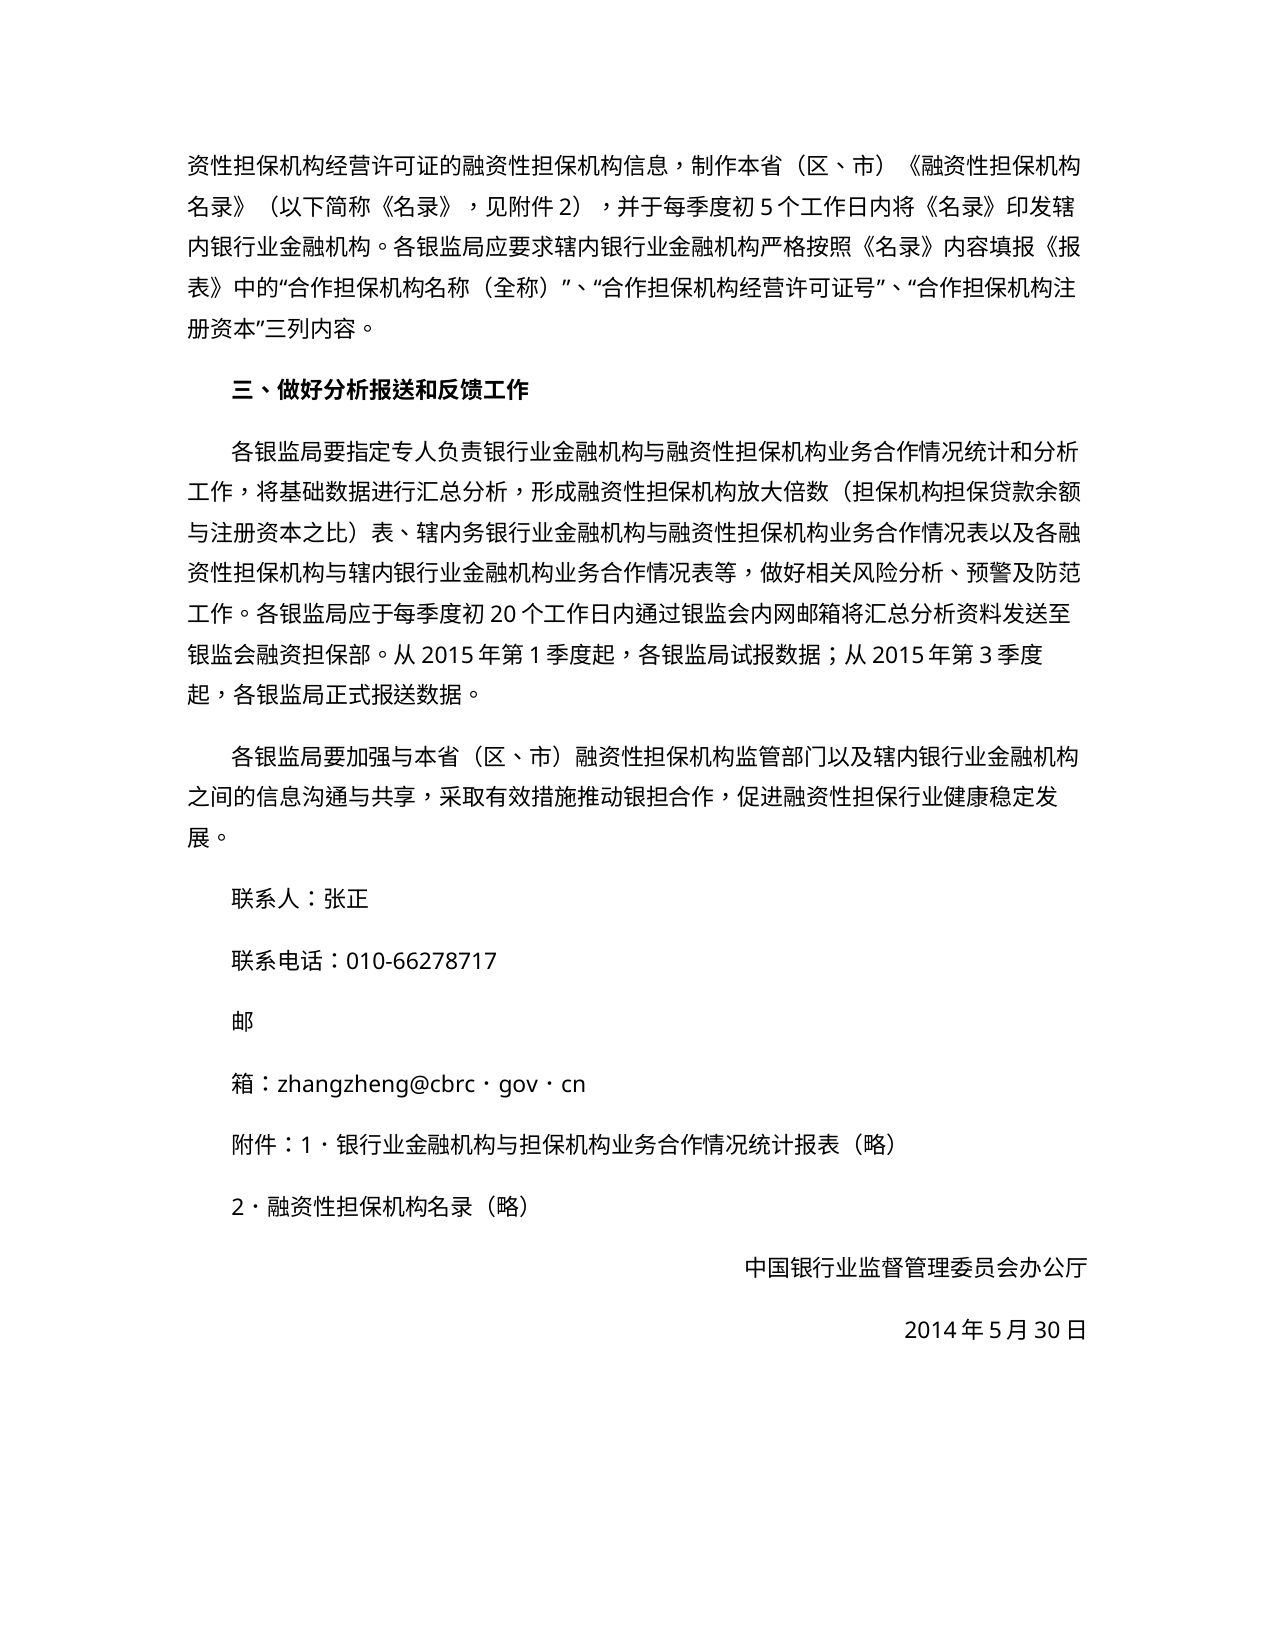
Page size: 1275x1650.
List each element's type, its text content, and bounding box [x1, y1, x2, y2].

text 三、做好分析报送和反馈工作 [187, 374, 1087, 405]
text 各银监局要加强与本省（区、市）融资性担保机构监管部门以及辖内银行业金融机构之间的信息沟通与共享，采取有效措施推动银担合作，促进融资性担保行业健康稳定发展。 [187, 741, 1087, 853]
text 各银监局要指定专人负责银行业金融机构与融资性担保机构业务合作情况统计和分析工作，将基础数据进行汇总分析，形成融资性担保机构放大倍数（担保机构担保贷款余额与注册资本之比）表、辖内务银行业金融机构与融资性担保机构业务合作情况表以及各融资性担保机构与辖内银行业金融机构业务合作情况表等，做好相关风险分析、预警及防范工作。各银监局应于每季度初20个工作日内通过银监会内网邮箱将汇总分析资料发送至银监会融资担保部。从2015年第1季度起，各银监局试报数据；从2015年第3季度起，各银监局正式报送数据。 [187, 435, 1087, 710]
text 邮 [187, 1006, 1087, 1037]
text 联系电话：010-66278717 [187, 945, 1087, 976]
text 箱：zhangzheng@cbrc．gov．cn [187, 1068, 1087, 1099]
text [187, 150, 1087, 344]
text 2．融资性担保机构名录（略） [187, 1191, 1087, 1222]
text 2014年5月30日 [187, 1313, 1087, 1345]
text 中国银行业监督管理委员会办公厅 [187, 1252, 1087, 1283]
text 附件：1．银行业金融机构与担保机构业务合作情况统计报表（略） [187, 1129, 1087, 1160]
text 联系人：张正 [187, 883, 1087, 914]
